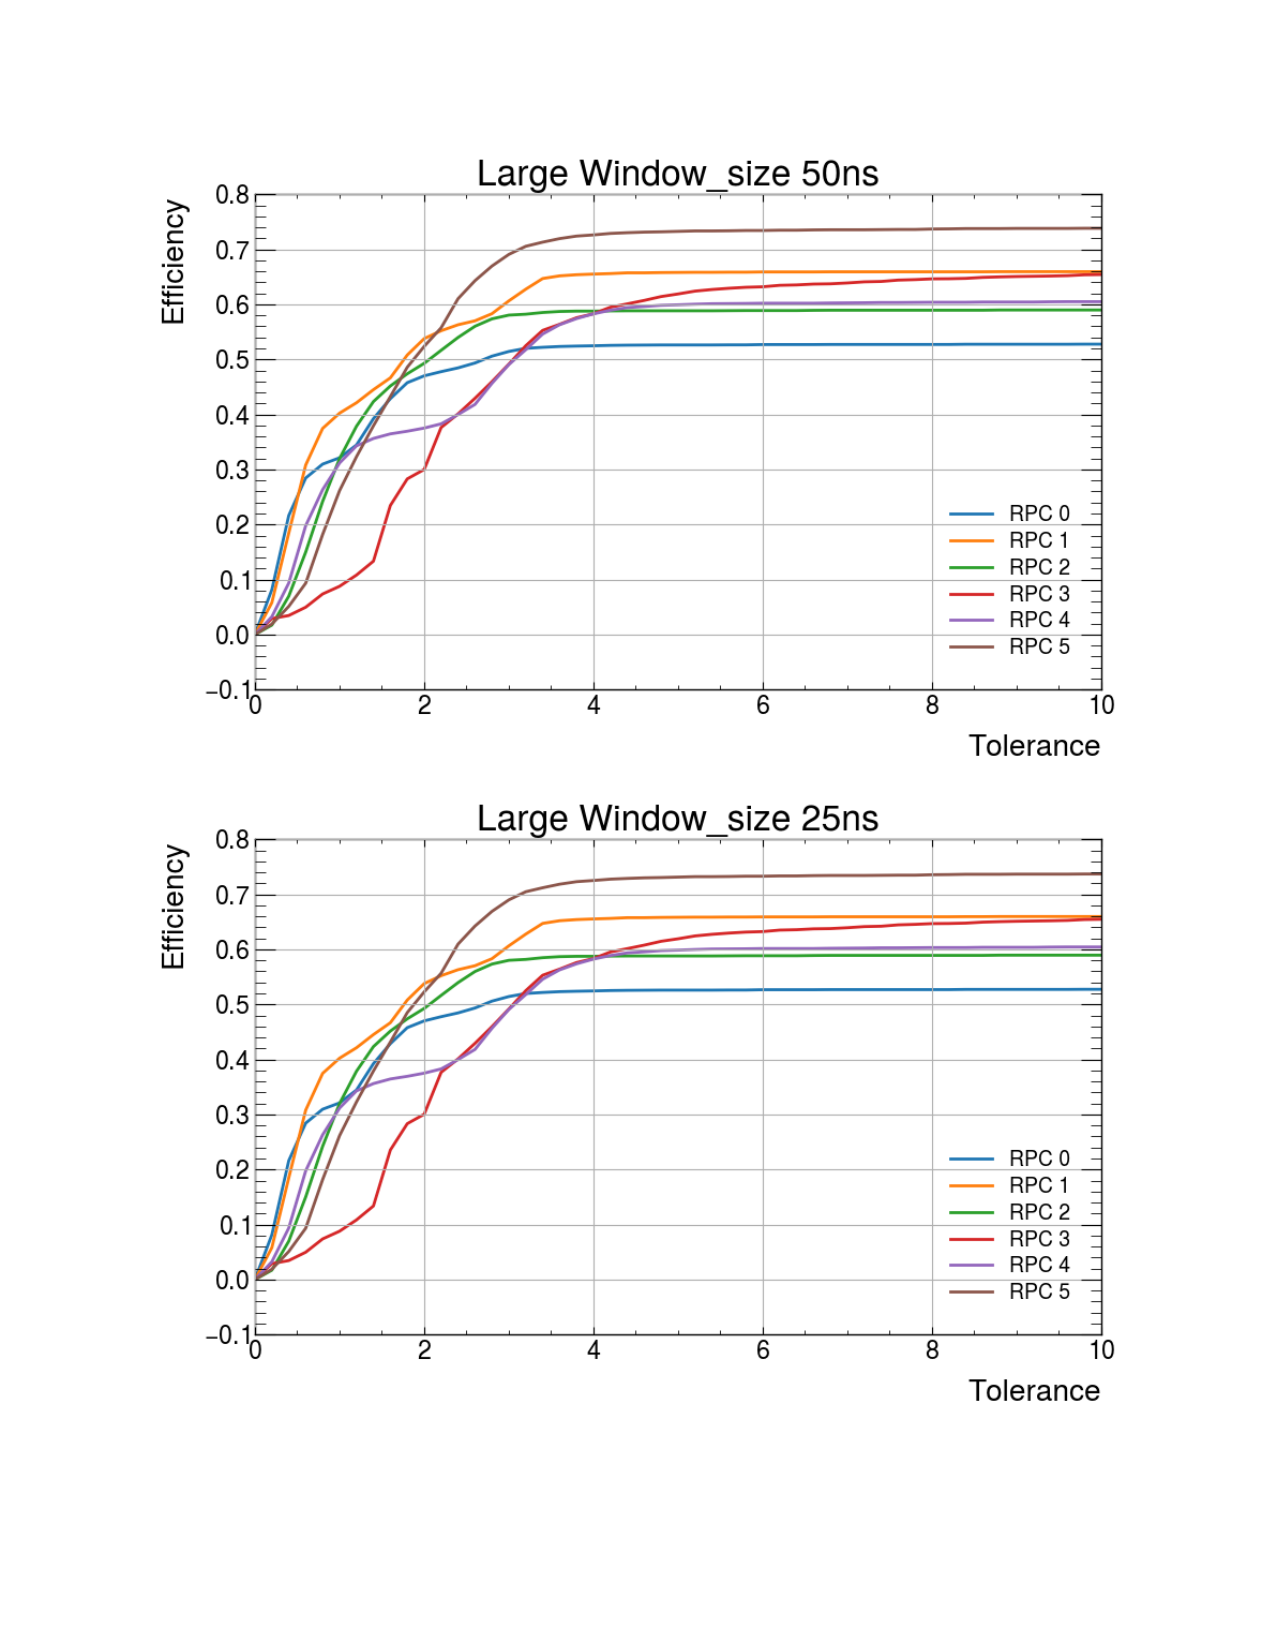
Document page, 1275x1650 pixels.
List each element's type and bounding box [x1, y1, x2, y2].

picture [150, 794, 1125, 1418]
picture [150, 150, 1125, 773]
